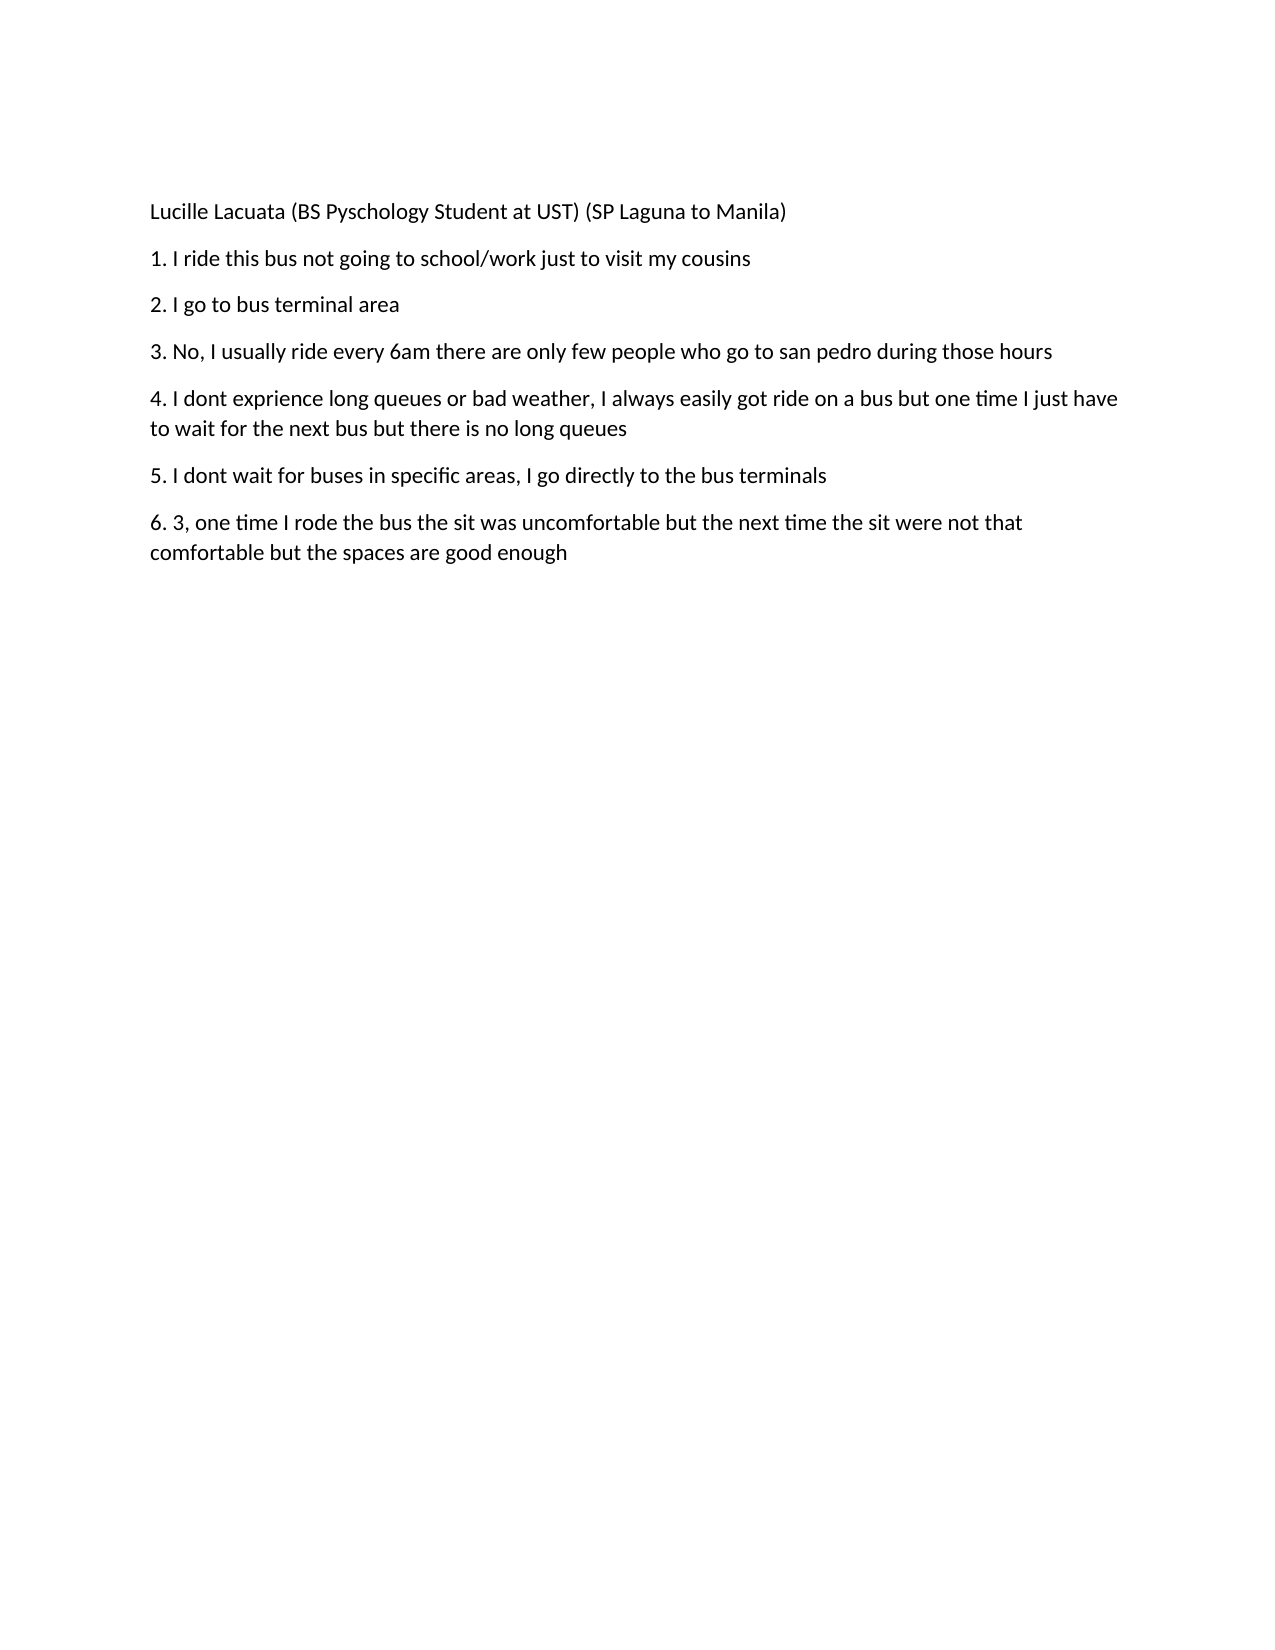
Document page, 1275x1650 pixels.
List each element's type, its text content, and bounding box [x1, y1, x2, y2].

text Lucille Lacuata (BS Pyschology Student at UST) (SP Laguna to Manila) [150, 197, 1125, 225]
text 6. 3, one time I rode the bus the sit was uncomfortable but the next time the sit were not that comfortable but the spaces are good enough [150, 508, 1125, 567]
text 4. I dont exprience long queues or bad weather, I always easily got ride on a bus but one time I just have to wait for the next bus but there is no long queues [150, 384, 1125, 443]
text 5. I dont wait for buses in specific areas, I go directly to the bus terminals [150, 461, 1125, 489]
text 2. I go to bus terminal area [150, 291, 1125, 319]
text 1. I ride this bus not going to school/work just to visit my cousins [150, 244, 1125, 272]
text 3. No, I usually ride every 6am there are only few people who go to san pedro during those hours [150, 337, 1125, 366]
